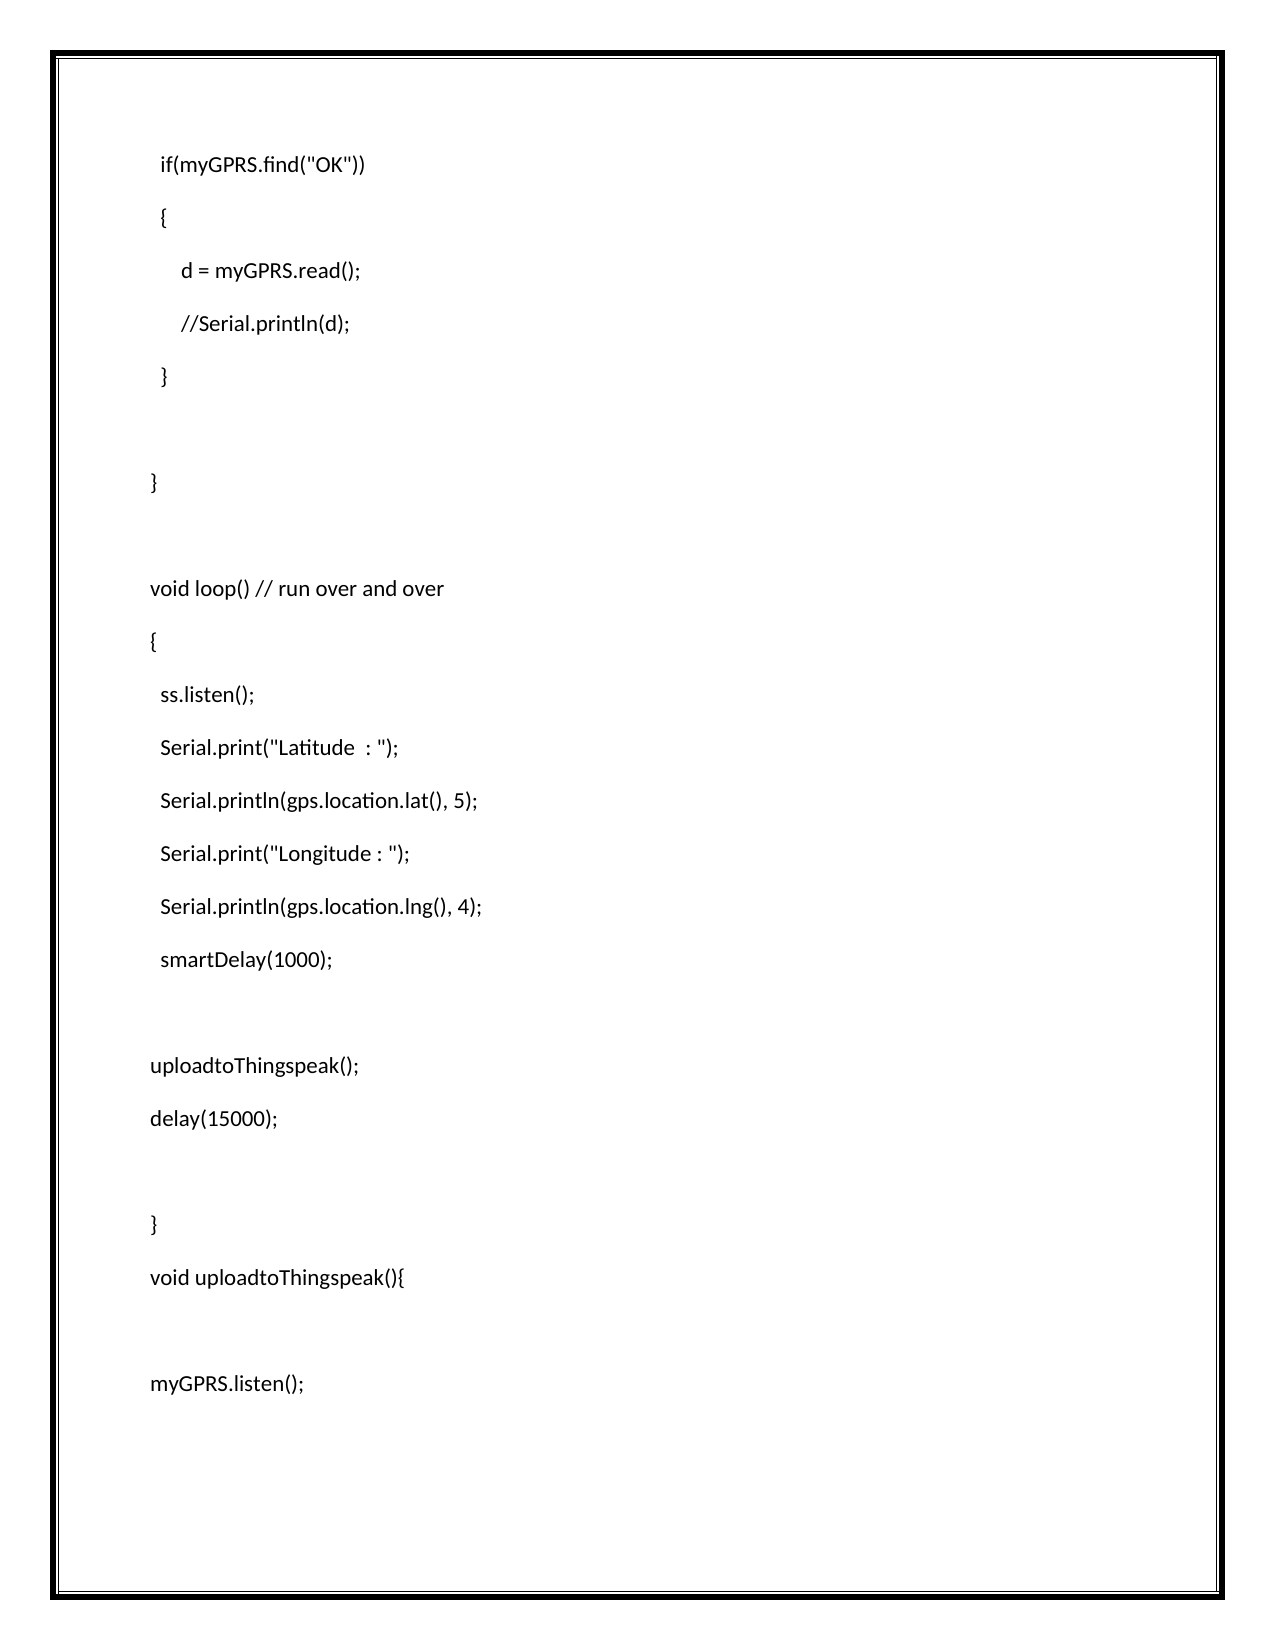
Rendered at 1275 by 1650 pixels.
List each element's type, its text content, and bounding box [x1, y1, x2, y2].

text delay(15000); [150, 1104, 1125, 1132]
text Serial.print("Longitude : "); [150, 839, 1125, 867]
text } [150, 468, 1125, 496]
text if(myGPRS.find("OK")) [150, 150, 1125, 178]
text void uploadtoThingspeak(){ [150, 1263, 1125, 1291]
text //Serial.println(d); [150, 309, 1125, 337]
text Serial.println(gps.location.lng(), 4); [150, 892, 1125, 920]
text ss.listen(); [150, 680, 1125, 708]
text void loop() // run over and over [150, 574, 1125, 602]
text { [150, 203, 1125, 231]
text } [150, 362, 1125, 390]
text myGPRS.listen(); [150, 1369, 1125, 1397]
text smartDelay(1000); [150, 945, 1125, 973]
text uploadtoThingspeak(); [150, 1051, 1125, 1079]
text Serial.print("Latitude : "); [150, 733, 1125, 761]
text { [150, 627, 1125, 655]
text Serial.println(gps.location.lat(), 5); [150, 786, 1125, 814]
text d = myGPRS.read(); [150, 256, 1125, 284]
text } [150, 1210, 1125, 1238]
